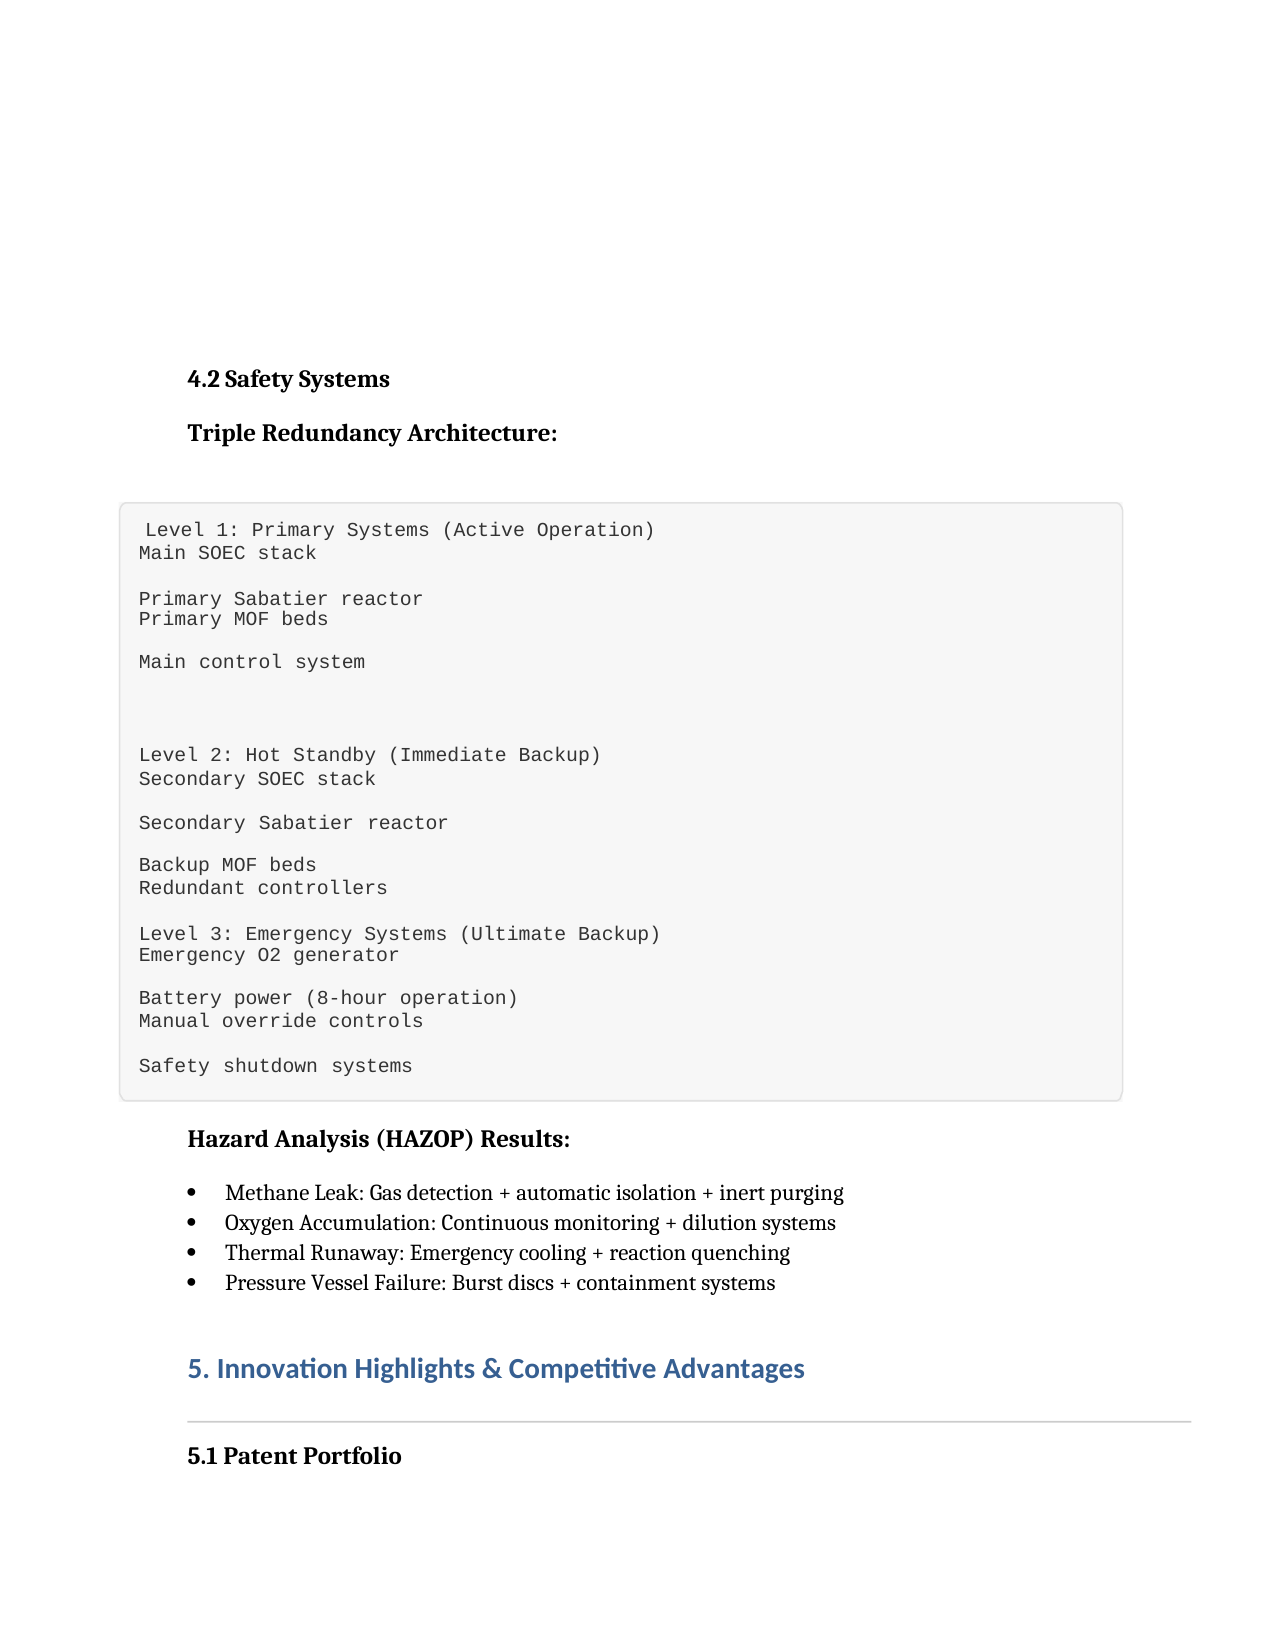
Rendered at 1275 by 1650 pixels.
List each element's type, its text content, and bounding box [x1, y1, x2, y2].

text 4.2 Safety Systems [187, 365, 1087, 394]
text Hazard Analysis (HAZOP) Results: [187, 1102, 1087, 1154]
text Triple Redundancy Architecture: [187, 419, 1087, 448]
text 5.1 Patent Portfolio [187, 1442, 1087, 1471]
list Oxygen Accumulation: Continuous monitoring + dilution systems [187, 1209, 1087, 1236]
list Pressure Vessel Failure: Burst discs + containment systems [187, 1270, 1087, 1296]
subtitle 5. Innovation Highlights & Competitive Advantages [187, 1350, 1087, 1386]
list Methane Leak: Gas detection + automatic isolation + inert purging [187, 1179, 1087, 1206]
list Thermal Runaway: Emergency cooling + reaction quenching [187, 1240, 1087, 1266]
